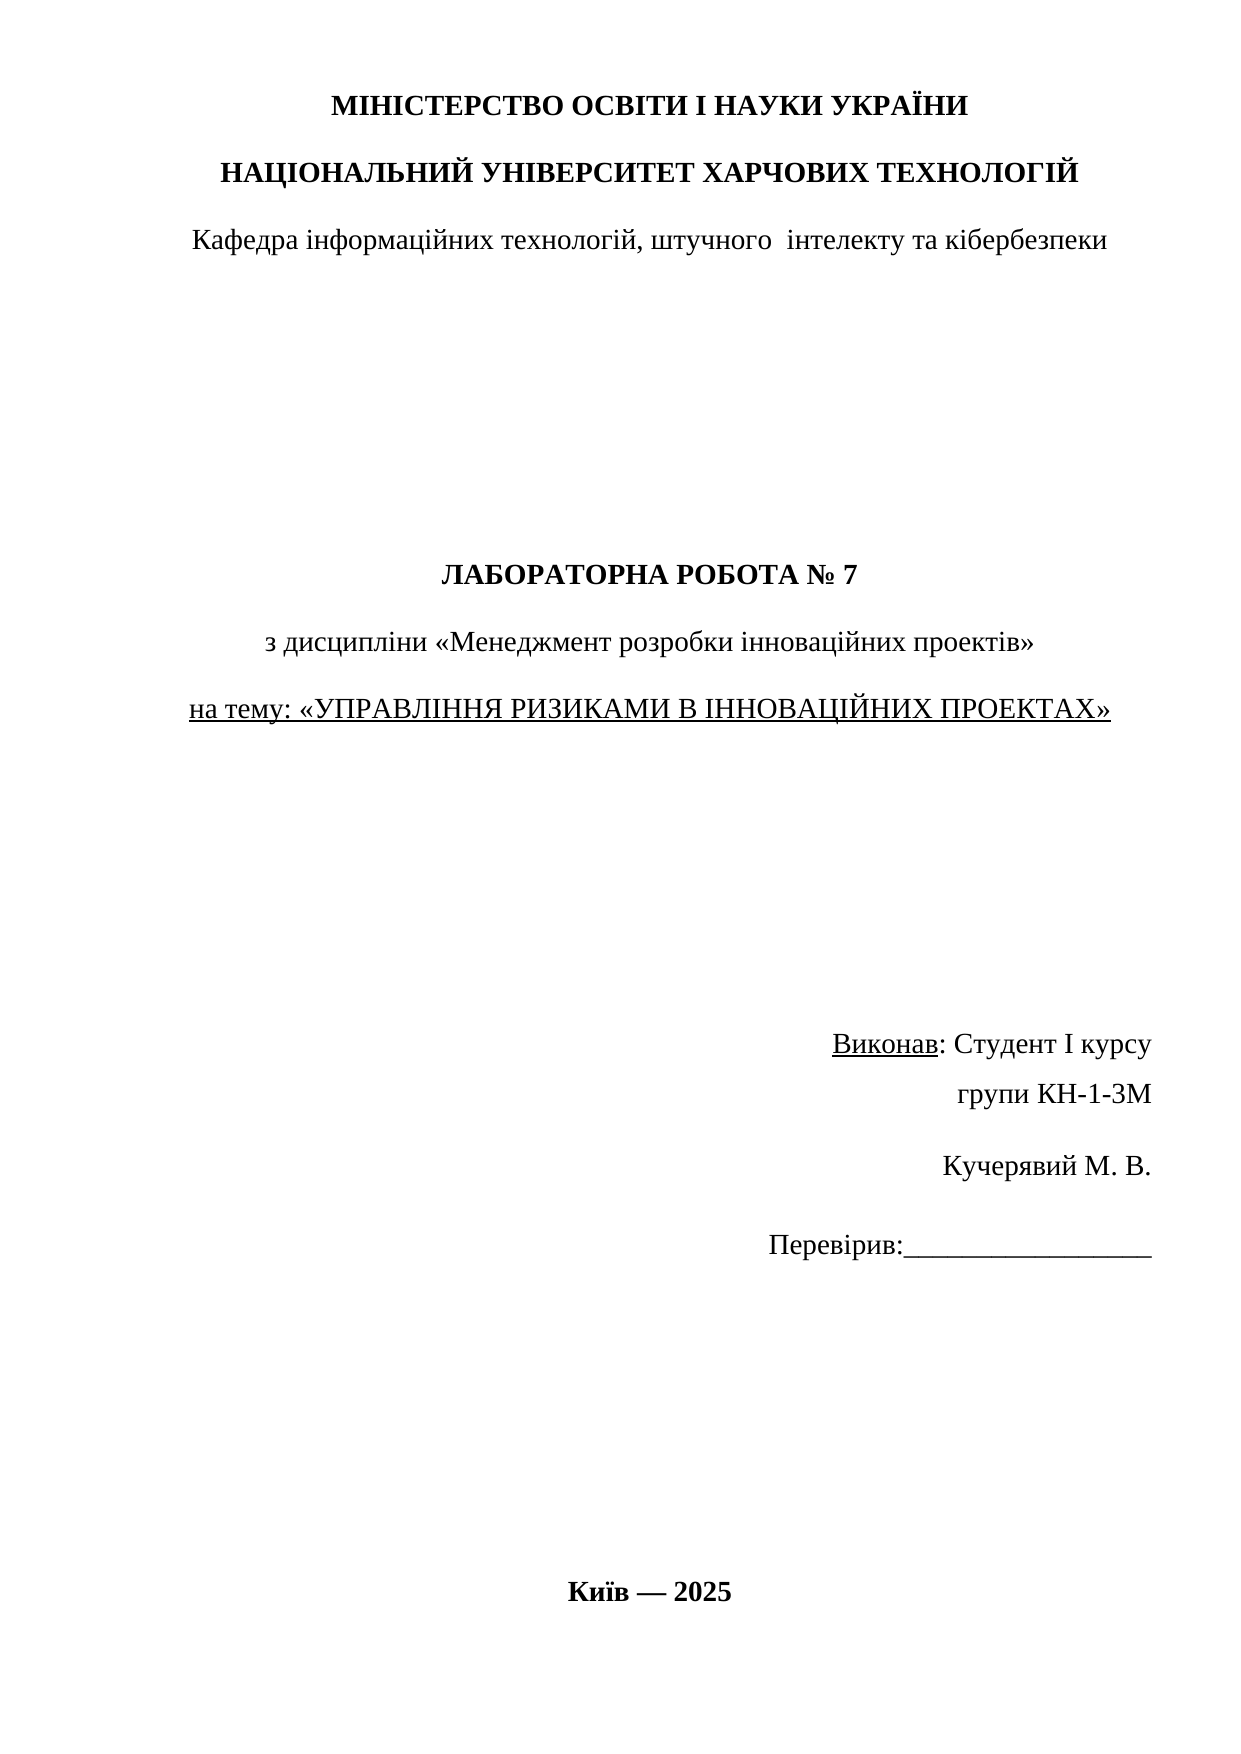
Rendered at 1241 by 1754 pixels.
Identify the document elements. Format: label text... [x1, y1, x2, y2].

text Кафедра інформаційних технологій, штучного інтелекту та кібербезпеки [148, 222, 1152, 256]
text з дисципліни «Менеджмент розробки інноваційних проектів» [148, 624, 1152, 658]
text Міністерство освіти і науки України [148, 88, 1152, 122]
text Виконав: Студент I курсу групи КН-1-3М [148, 1026, 1152, 1110]
text Кучерявий М. В. [148, 1148, 1152, 1181]
text Національний університет харчових технологій [148, 156, 1152, 189]
text на тему: «УПРАВЛІННЯ РИЗИКАМИ В ІННОВАЦІЙНИХ ПРОЕКТАХ» [148, 691, 1152, 725]
text Київ — 2025 [148, 1574, 1152, 1608]
text ЛАБОРАТОРНА РОБОТА № 7 [148, 557, 1152, 591]
text Перевірив:_________________ [148, 1227, 1152, 1261]
